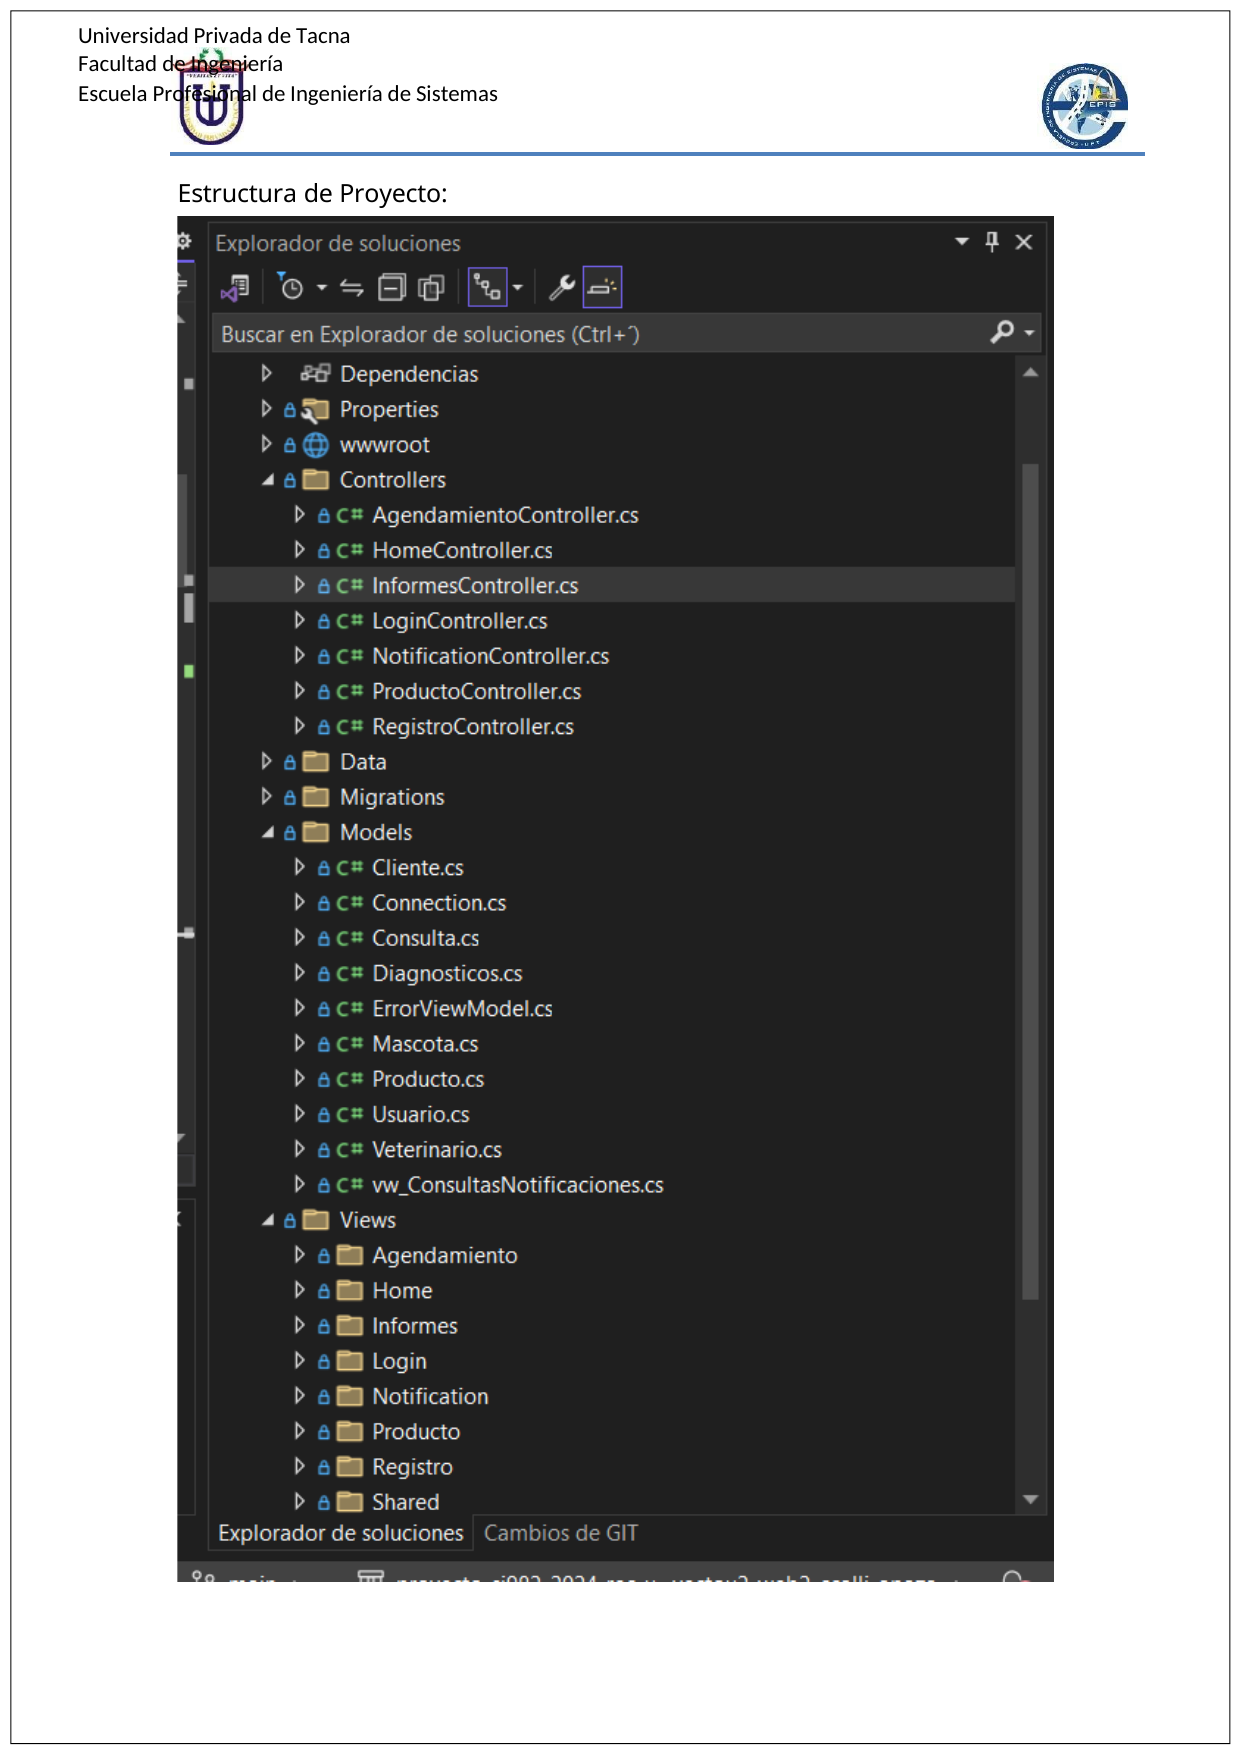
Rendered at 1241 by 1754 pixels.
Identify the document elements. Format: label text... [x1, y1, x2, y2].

picture [1037, 63, 1128, 149]
text Estructura de Proyecto: [177, 175, 1078, 209]
picture [171, 47, 250, 145]
picture [177, 216, 1054, 1582]
